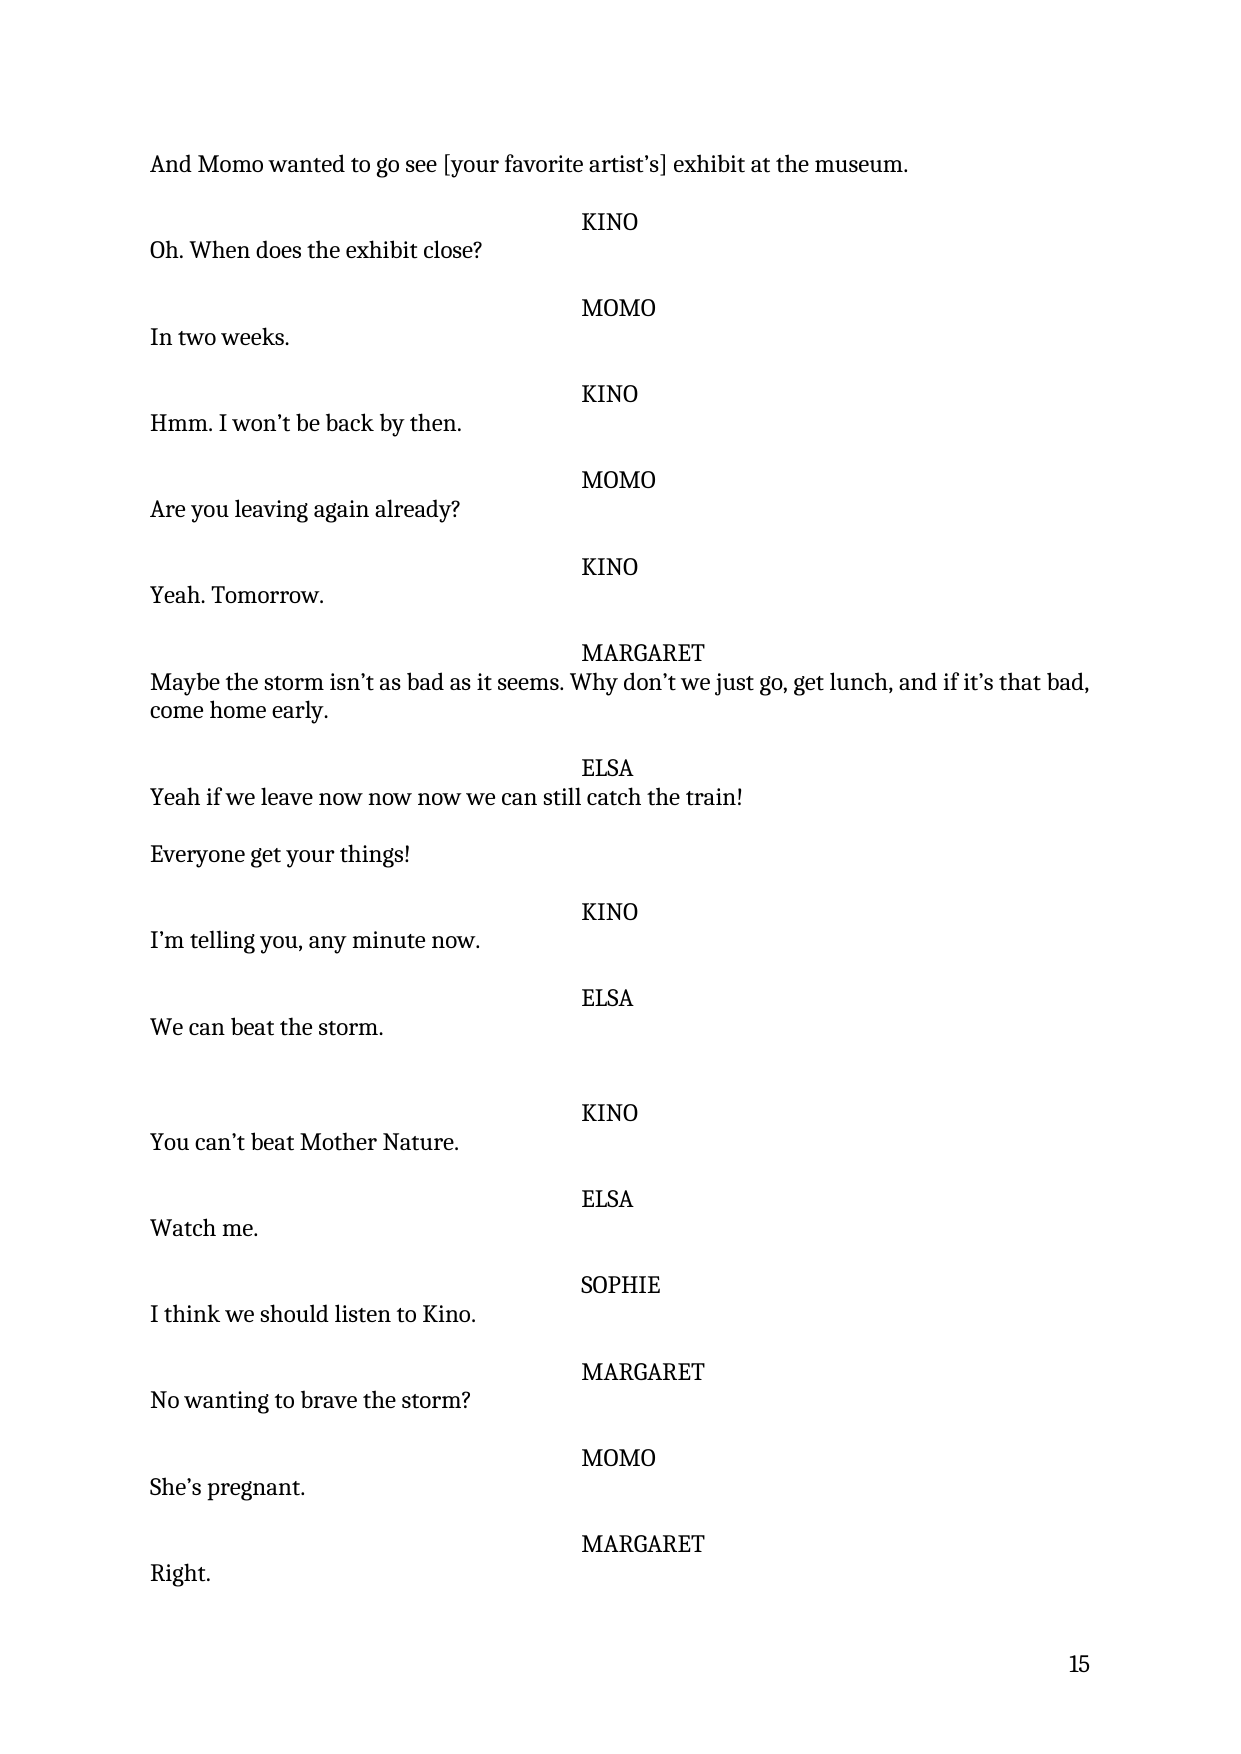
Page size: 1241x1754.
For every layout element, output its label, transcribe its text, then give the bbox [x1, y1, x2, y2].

text MOMO [150, 1444, 1090, 1472]
text Hmm. I won’t be back by then. [150, 409, 1090, 437]
text Everyone get your things! [150, 840, 1090, 869]
text Right. [150, 1559, 1090, 1587]
text MOMO [150, 294, 1090, 322]
text ELSA [150, 754, 1090, 782]
text She’s pregnant. [150, 1472, 1090, 1501]
text MOMO [150, 466, 1090, 495]
text KINO [150, 380, 1090, 409]
text Are you leaving again already? [150, 495, 1090, 524]
text And Momo wanted to go see [your favorite artist’s] exhibit at the museum. [150, 150, 1090, 179]
text We can beat the storm. [150, 1012, 1090, 1041]
text You can’t beat Mother Nature. [150, 1127, 1090, 1156]
text Maybe the storm isn’t as bad as it seems. Why don’t we just go, get lunch, and if it’s that bad, come home early. [150, 667, 1090, 725]
text Yeah. Tomorrow. [150, 581, 1090, 610]
text KINO [150, 1099, 1090, 1127]
text In two weeks. [150, 322, 1090, 351]
text KINO [150, 552, 1090, 581]
text No wanting to brave the storm? [150, 1386, 1090, 1415]
text MARGARET [150, 639, 1090, 667]
text Yeah if we leave now now now we can still catch the train! [150, 782, 1090, 811]
text ELSA [150, 984, 1090, 1012]
text SOPHIE [150, 1271, 1090, 1300]
text KINO [150, 207, 1090, 236]
text KINO [150, 897, 1090, 926]
text MARGARET [150, 1357, 1090, 1386]
text I think we should listen to Kino. [150, 1300, 1090, 1329]
text MARGARET [150, 1530, 1090, 1559]
text Oh. When does the exhibit close? [150, 236, 1090, 265]
text I’m telling you, any minute now. [150, 926, 1090, 955]
text Watch me. [150, 1214, 1090, 1242]
text ELSA [150, 1185, 1090, 1214]
